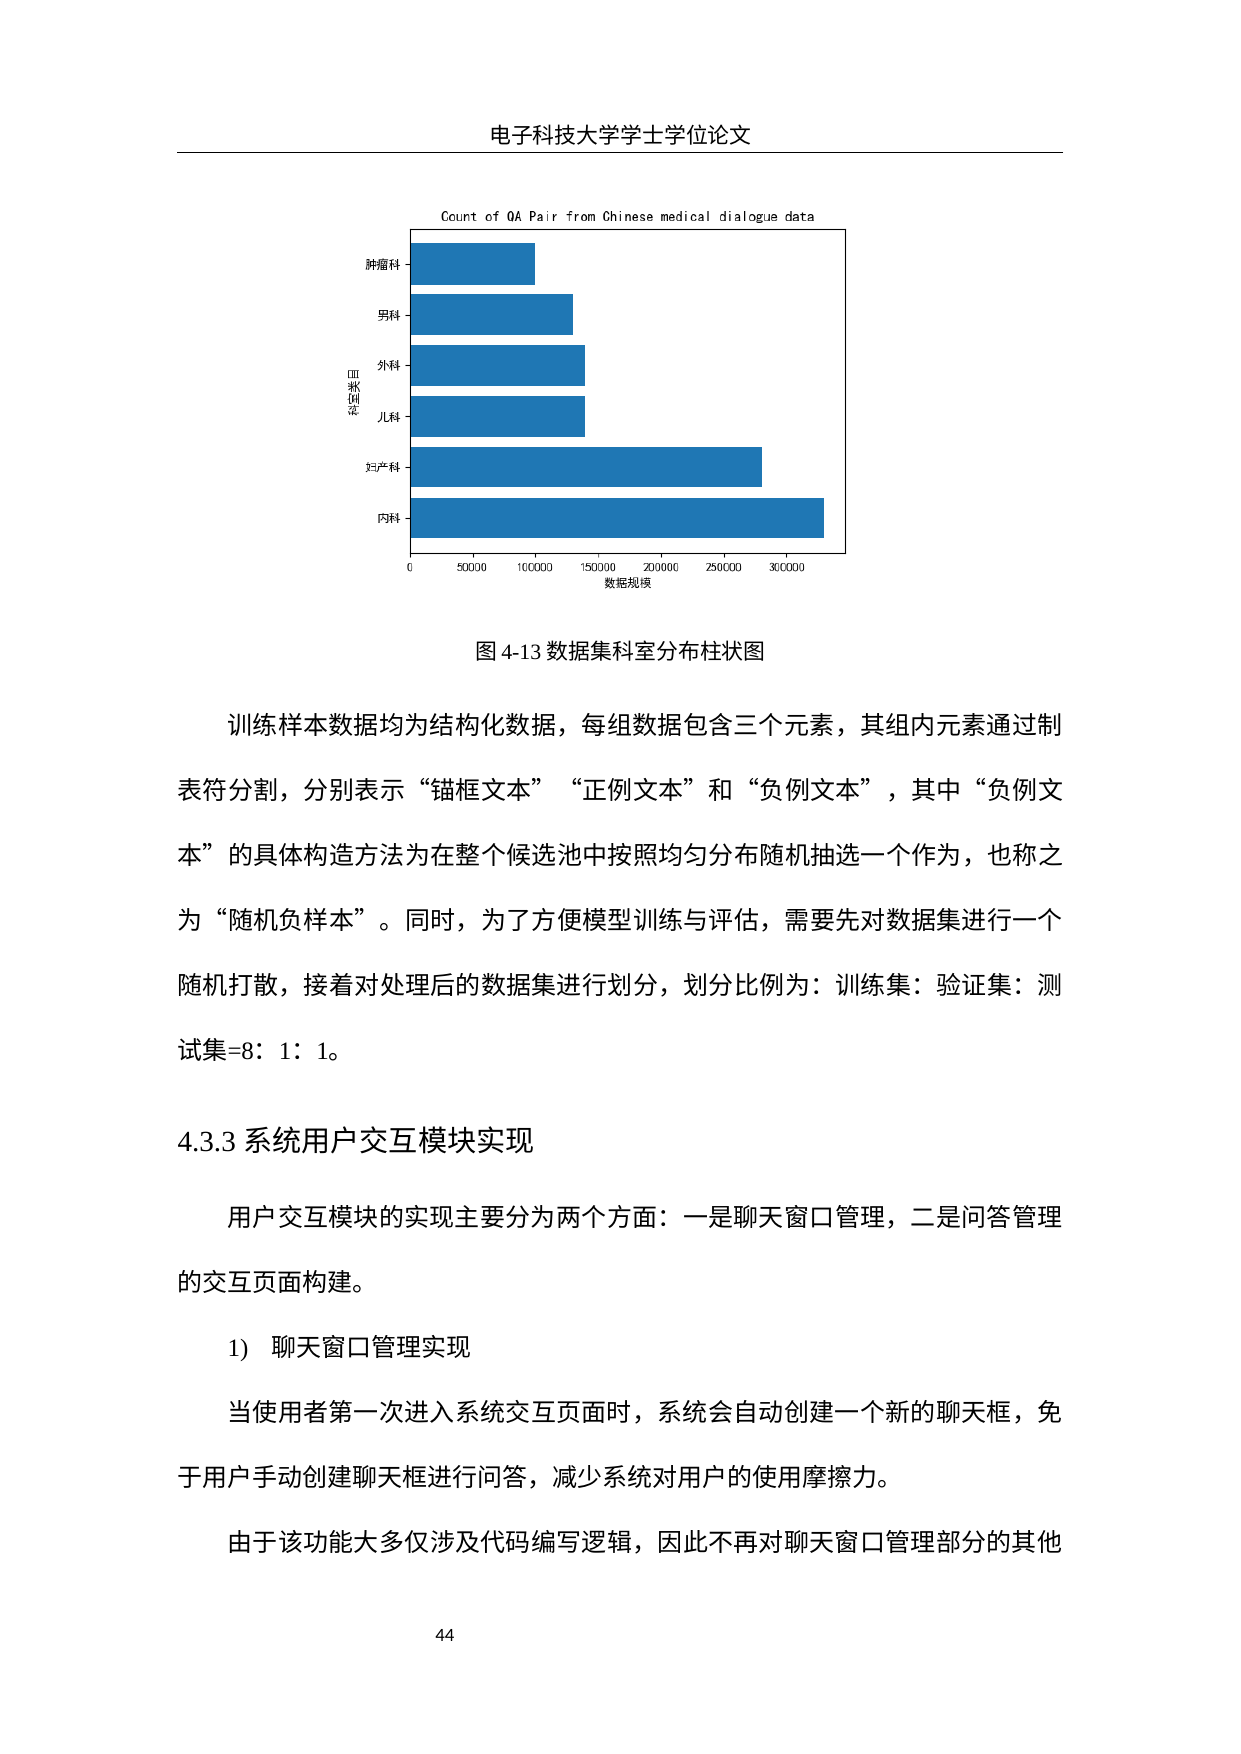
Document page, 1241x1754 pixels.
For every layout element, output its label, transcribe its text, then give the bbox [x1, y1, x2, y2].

text 图4-13 数据集科室分布柱状图 [177, 624, 1063, 666]
text 当使用者第一次进入系统交互页面时，系统会自动创建一个新的聊天框，免于用户手动创建聊天框进行问答，减少系统对用户的使用摩擦力。 [177, 1378, 1063, 1508]
text 4.3.3 系统用户交互模块实现 [177, 1106, 1063, 1171]
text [177, 1508, 1063, 1573]
text 用户交互模块的实现主要分为两个方面：一是聊天窗口管理，二是问答管理的交互页面构建。 [177, 1183, 1063, 1313]
text 训练样本数据均为结构化数据，每组数据包含三个元素，其组内元素通过制表符分割，分别表示“锚框文本”“正例文本”和“负例文本”，其中“负例文本”的具体构造方法为在整个候选池中按照均匀分布随机抽选一个作为，也称之为“随机负样本”。同时，为了方便模型训练与评估，需要先对数据集进行一个随机打散，接着对处理后的数据集进行划分，划分比例为：训练集：验证集：测试集=8：1：1。 [177, 691, 1063, 1081]
list 聊天窗口管理实现 [227, 1313, 1063, 1378]
picture [339, 178, 901, 599]
